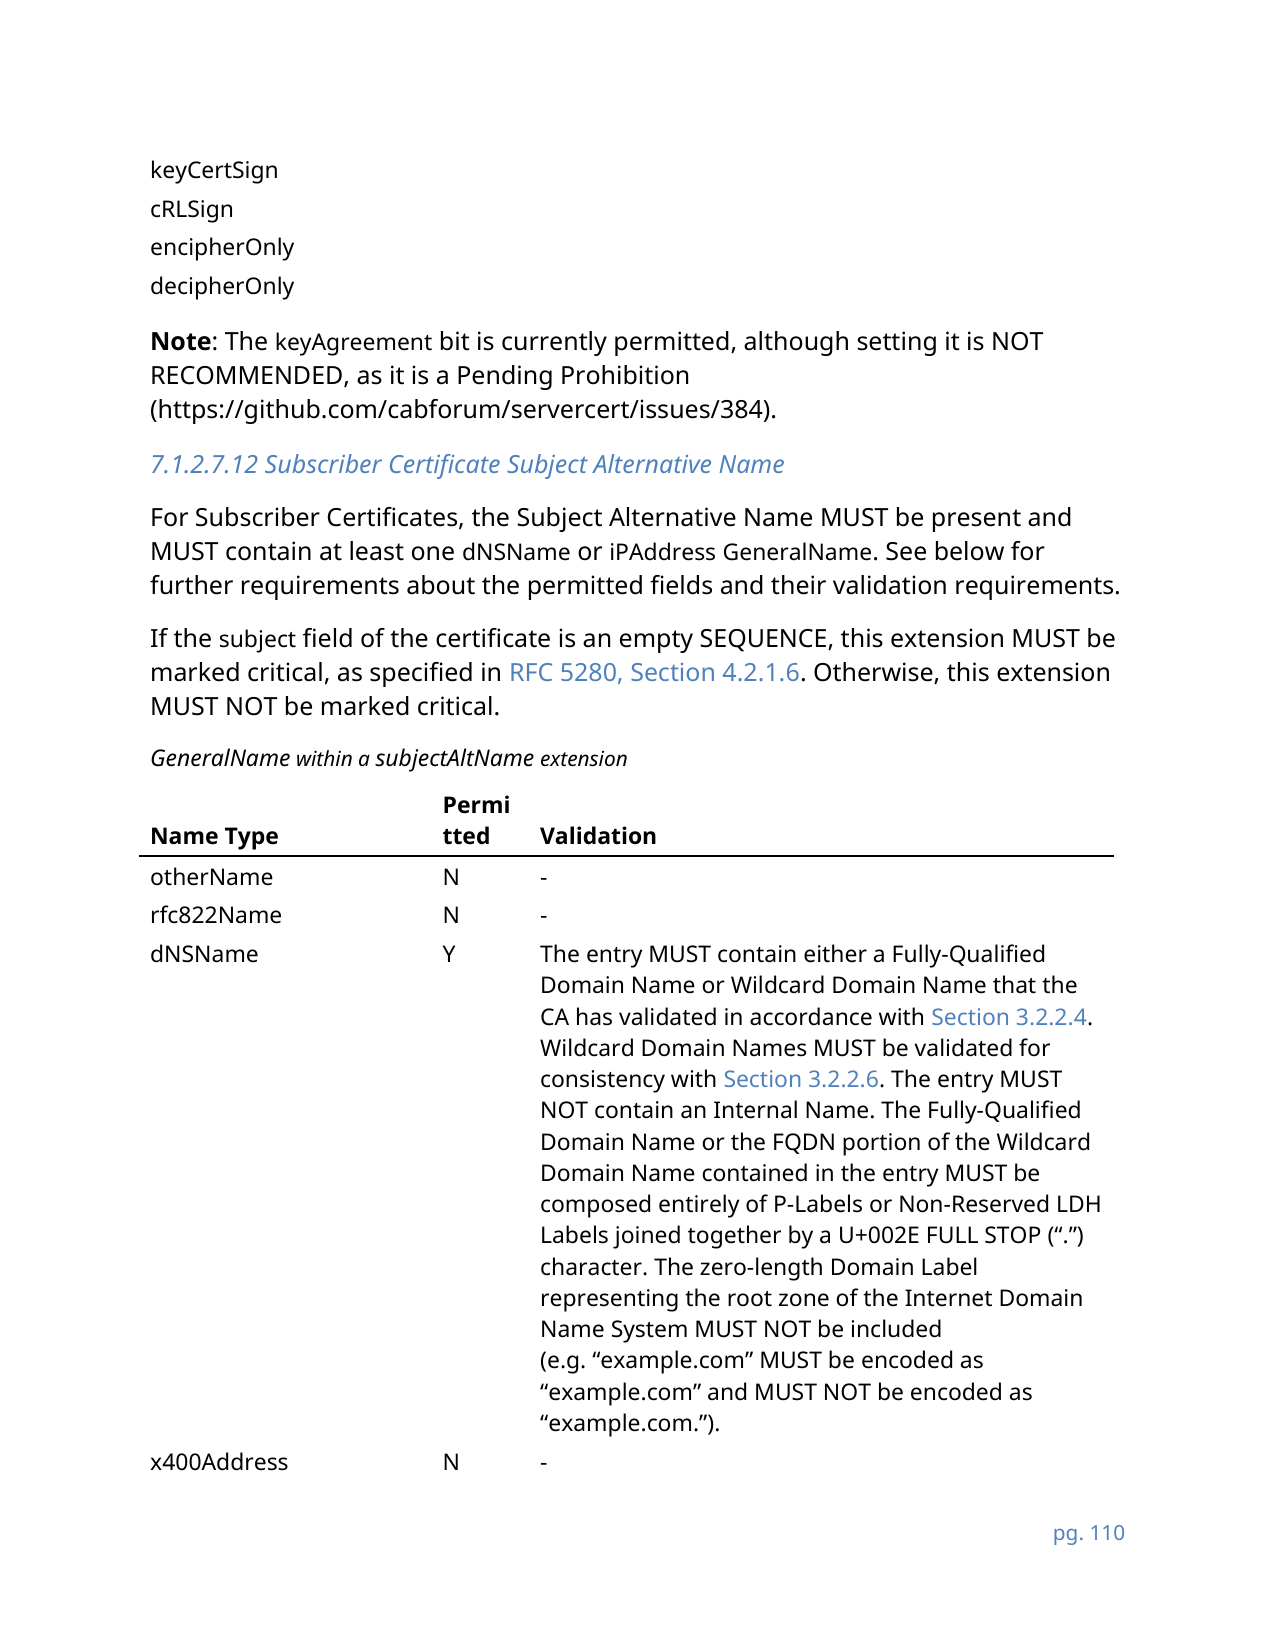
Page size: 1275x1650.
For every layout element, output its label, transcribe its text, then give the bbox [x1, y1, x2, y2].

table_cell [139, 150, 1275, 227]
subtitle 7.1.2.7.12 Subscriber Certificate Subject Alternative Name [150, 447, 1125, 481]
text GeneralName within a subjectAltName extension [150, 741, 1125, 773]
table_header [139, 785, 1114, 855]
text For Subscriber Certificates, the Subject Alternative Name MUST be present and MUST contain at least one dNSName or iPAddress GeneralName. See below for further requirements about the permitted fields and their validation requirements. [150, 499, 1125, 602]
text If the subject field of the certificate is an empty SEQUENCE, this extension MUST be marked critical, as specified in RFC 5280, Section 4.2.1.6. Otherwise, this extension MUST NOT be marked critical. [150, 621, 1125, 723]
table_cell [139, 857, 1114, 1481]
text Note: The keyAgreement bit is currently permitted, although setting it is NOT RECOMMENDED, as it is a Pending Prohibition (https://github.com/cabforum/servercert/issues/384). [150, 324, 1125, 426]
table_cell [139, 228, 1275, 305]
